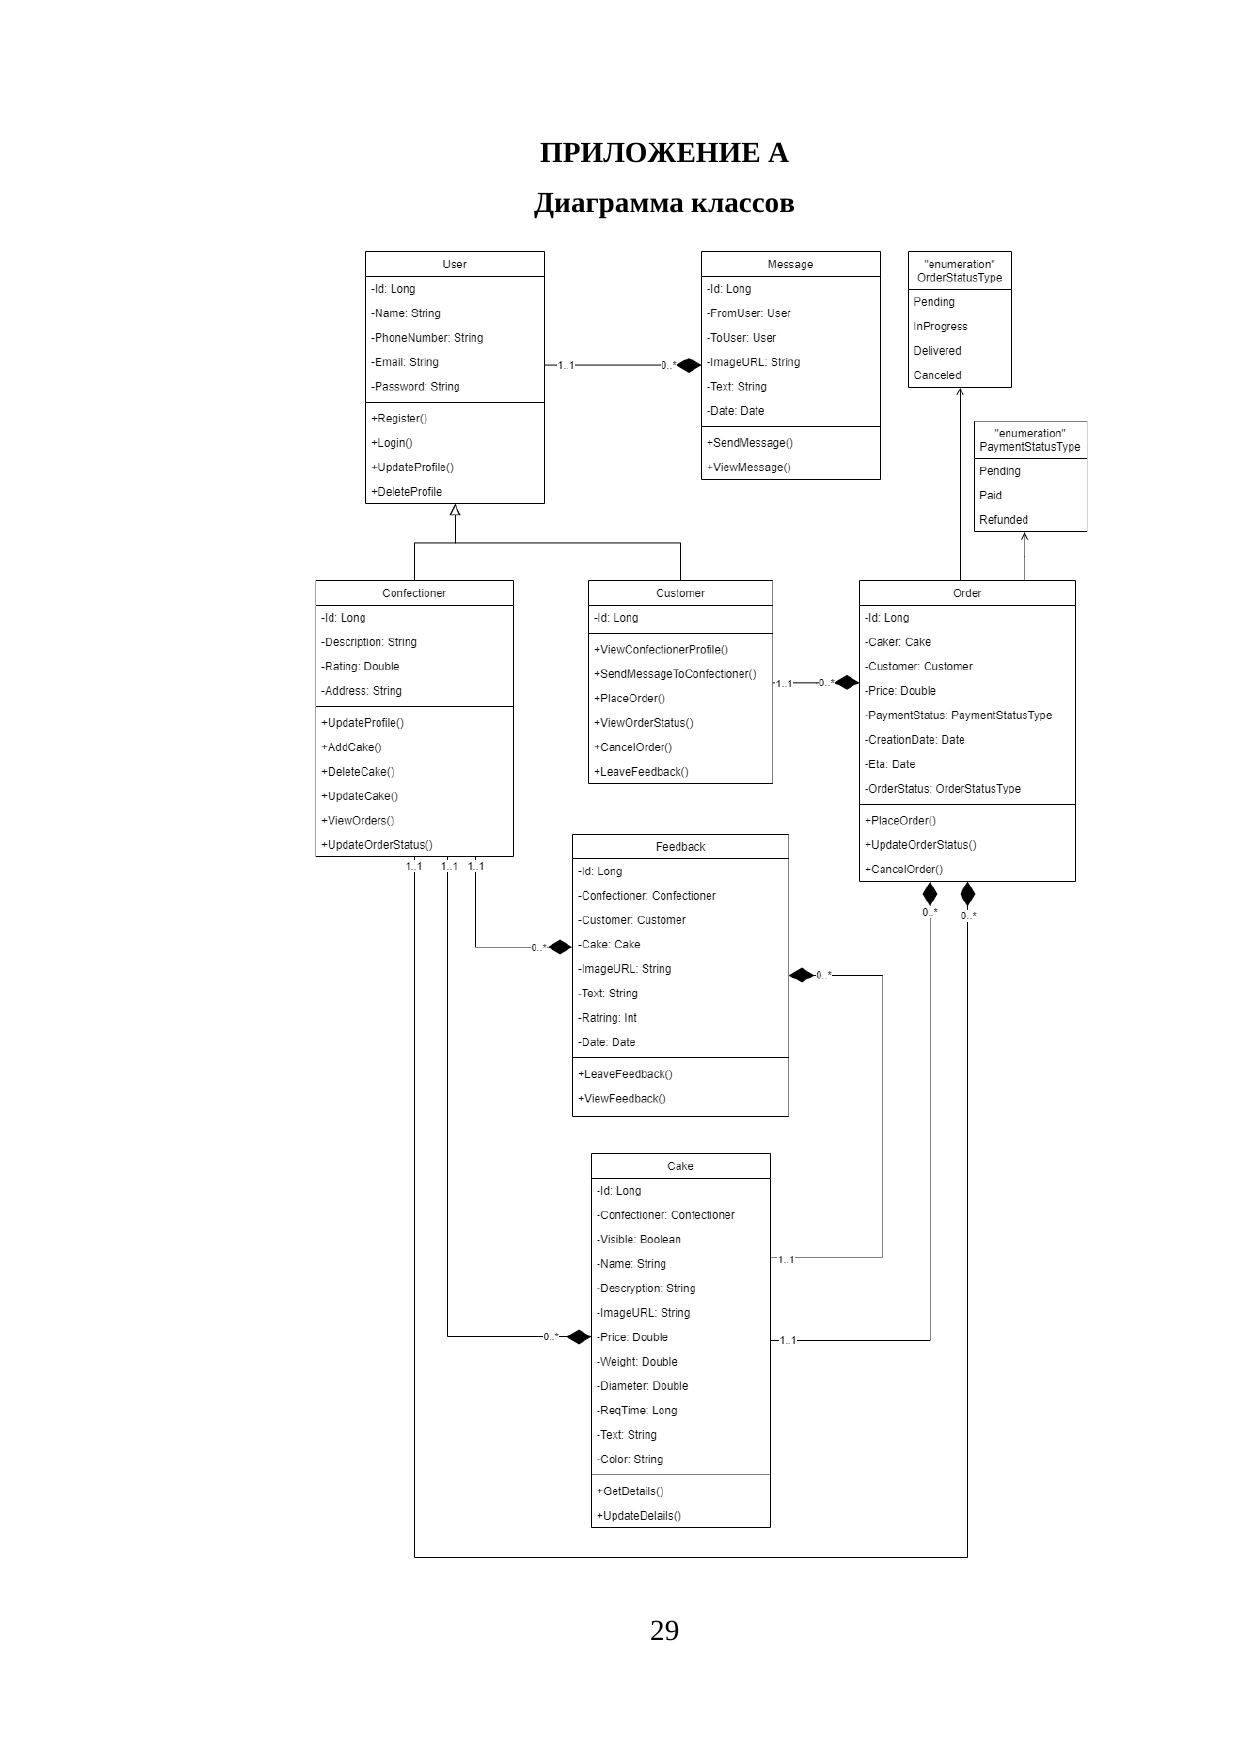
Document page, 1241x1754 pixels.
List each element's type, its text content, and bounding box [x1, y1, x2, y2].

list ПРИЛОЖЕНИЕ А [177, 135, 1152, 168]
picture [315, 251, 1088, 1583]
text Диаграмма классов [177, 185, 1152, 218]
